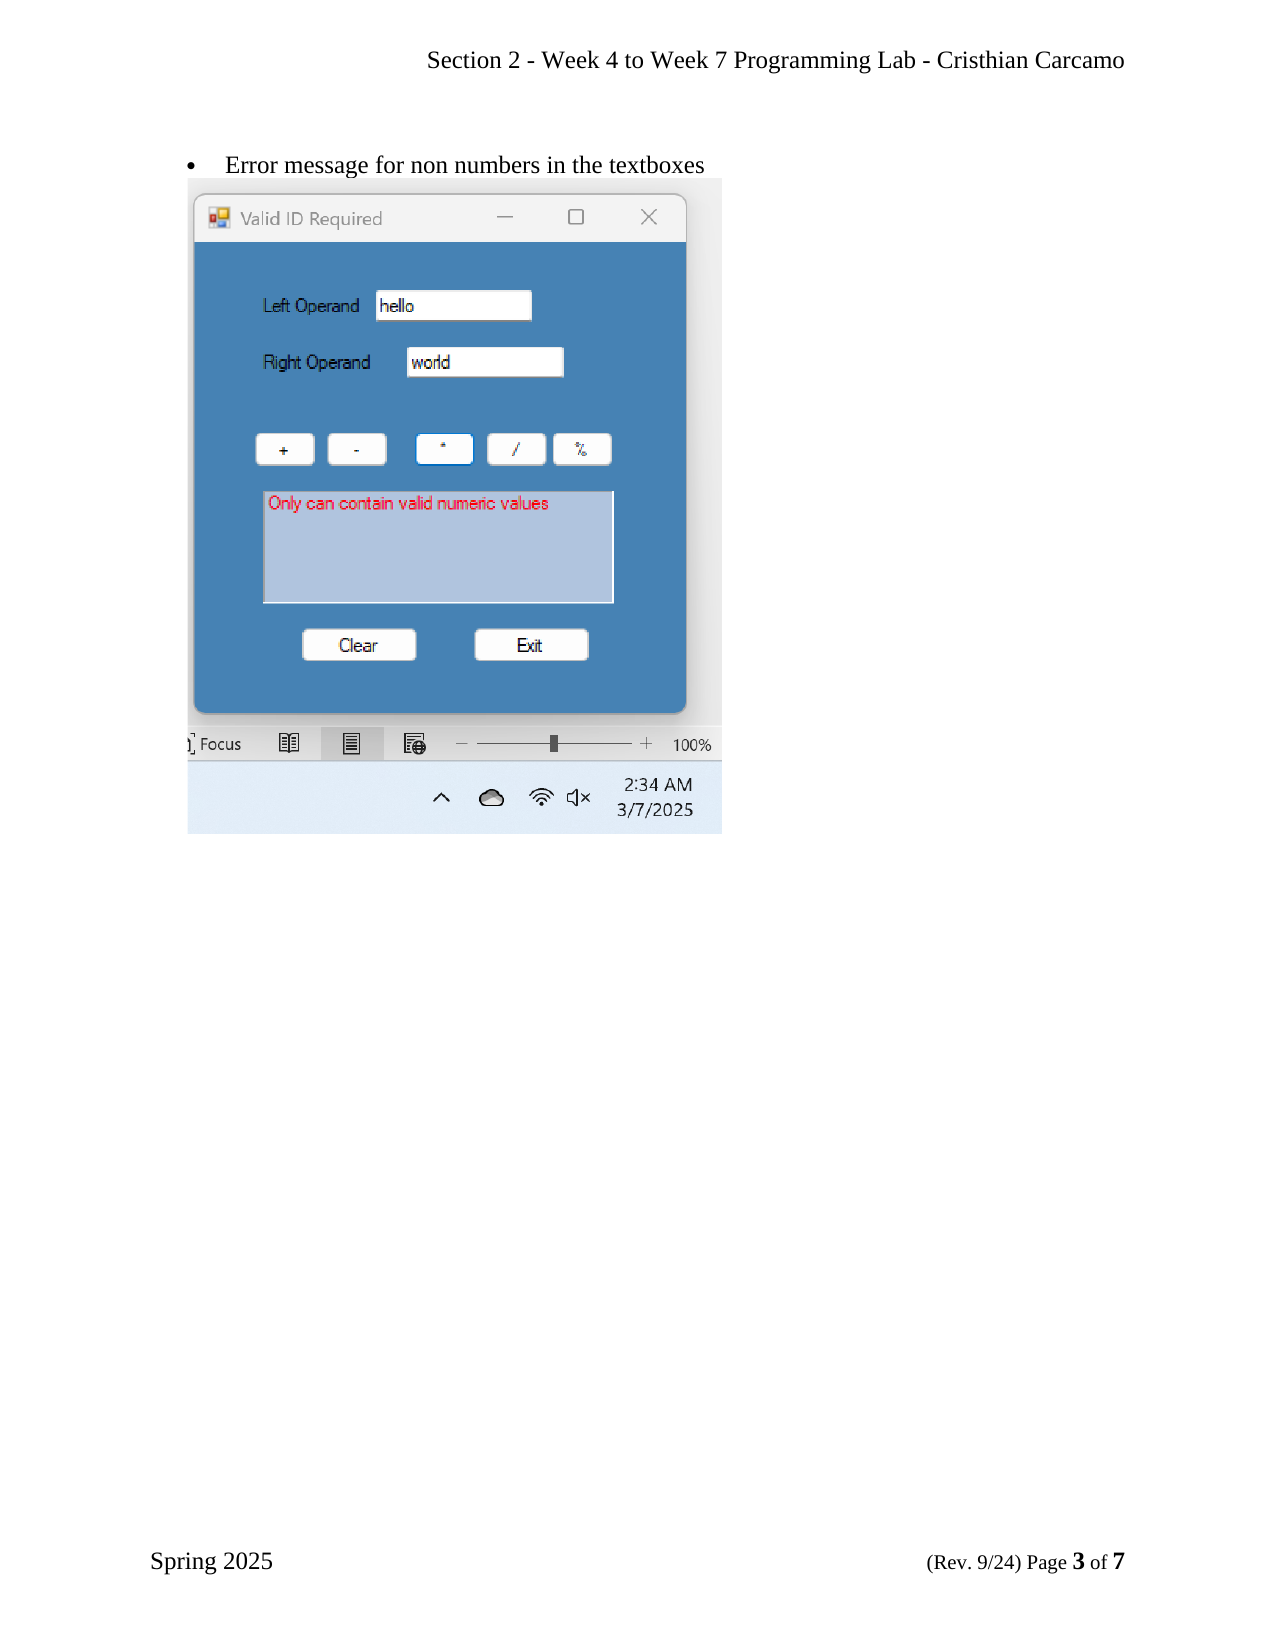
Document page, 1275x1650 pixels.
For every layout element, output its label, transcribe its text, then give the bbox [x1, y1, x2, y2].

list Error message for non numbers in the textboxes [187, 150, 1125, 179]
picture [187, 178, 722, 834]
